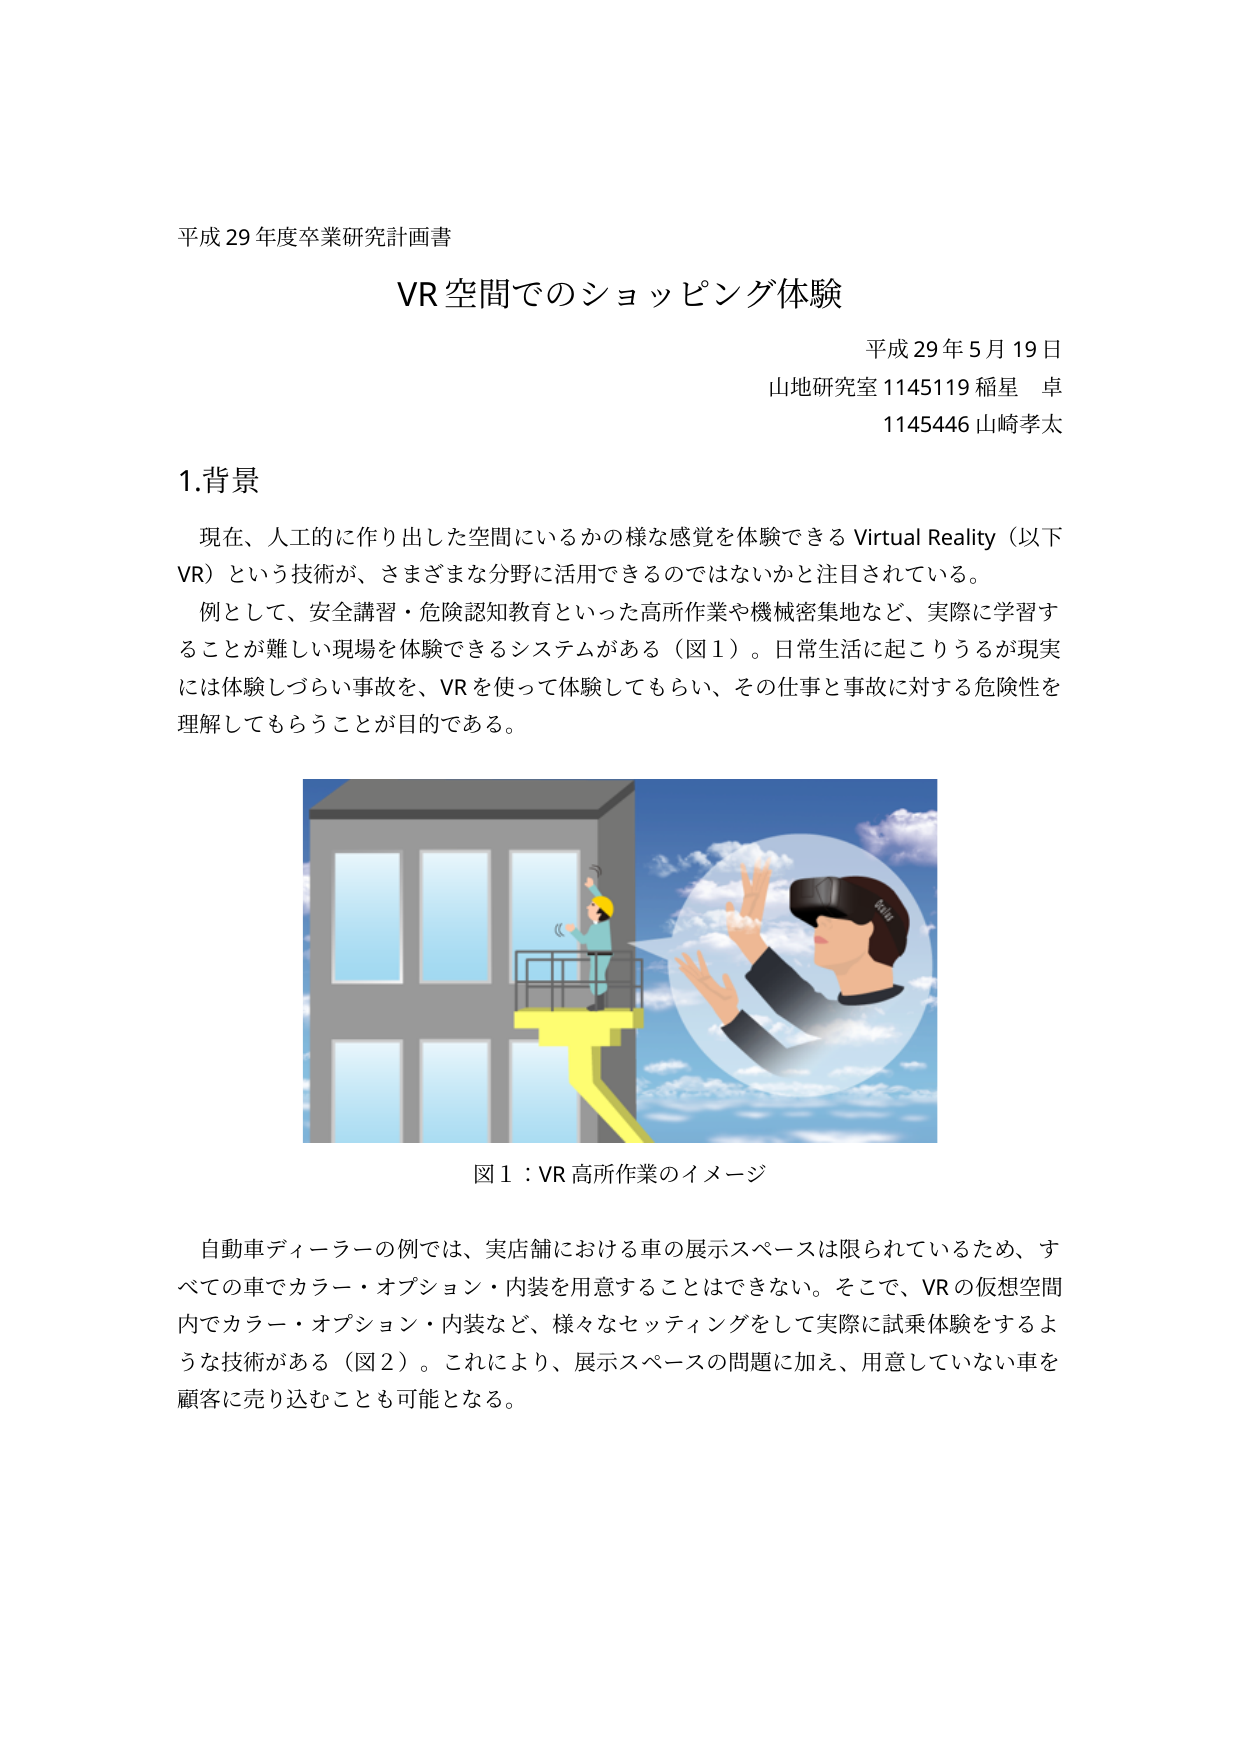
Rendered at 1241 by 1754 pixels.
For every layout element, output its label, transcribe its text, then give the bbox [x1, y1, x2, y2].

text VR空間でのショッピング体験 [177, 254, 1063, 329]
text 1.背景 [177, 442, 1063, 517]
text 例として、安全講習・危険認知教育といった高所作業や機械密集地など、実際に学習することが難しい現場を体験できるシステムがある（図１）。日常生活に起こりうるが現実には体験しづらい事故を、VRを使って体験してもらい、その仕事と事故に対する危険性を理解してもらうことが目的である。 [177, 592, 1063, 742]
text 自動車ディーラーの例では、実店舗における車の展示スペースは限られているため、すべての車でカラー・オプション・内装を用意することはできない。そこで、VRの仮想空間内でカラー・オプション・内装など、様々なセッティングをして実際に試乗体験をするような技術がある（図２）。これにより、展示スペースの問題に加え、用意していない車を顧客に売り込むことも可能となる。 [177, 1229, 1063, 1417]
text 山地研究室1145119 稲星 卓 [177, 367, 1063, 404]
picture [302, 779, 938, 1143]
text 1145446 山崎孝太 [177, 404, 1063, 442]
text 現在、人工的に作り出した空間にいるかの様な感覚を体験できるVirtual Reality（以下VR）という技術が、さまざまな分野に活用できるのではないかと注目されている。 [177, 517, 1063, 592]
text 平成29年5月19日 [177, 329, 1063, 367]
text 平成29年度卒業研究計画書 [177, 217, 1063, 254]
text 図１：VR 高所作業のイメージ [177, 1154, 1063, 1192]
